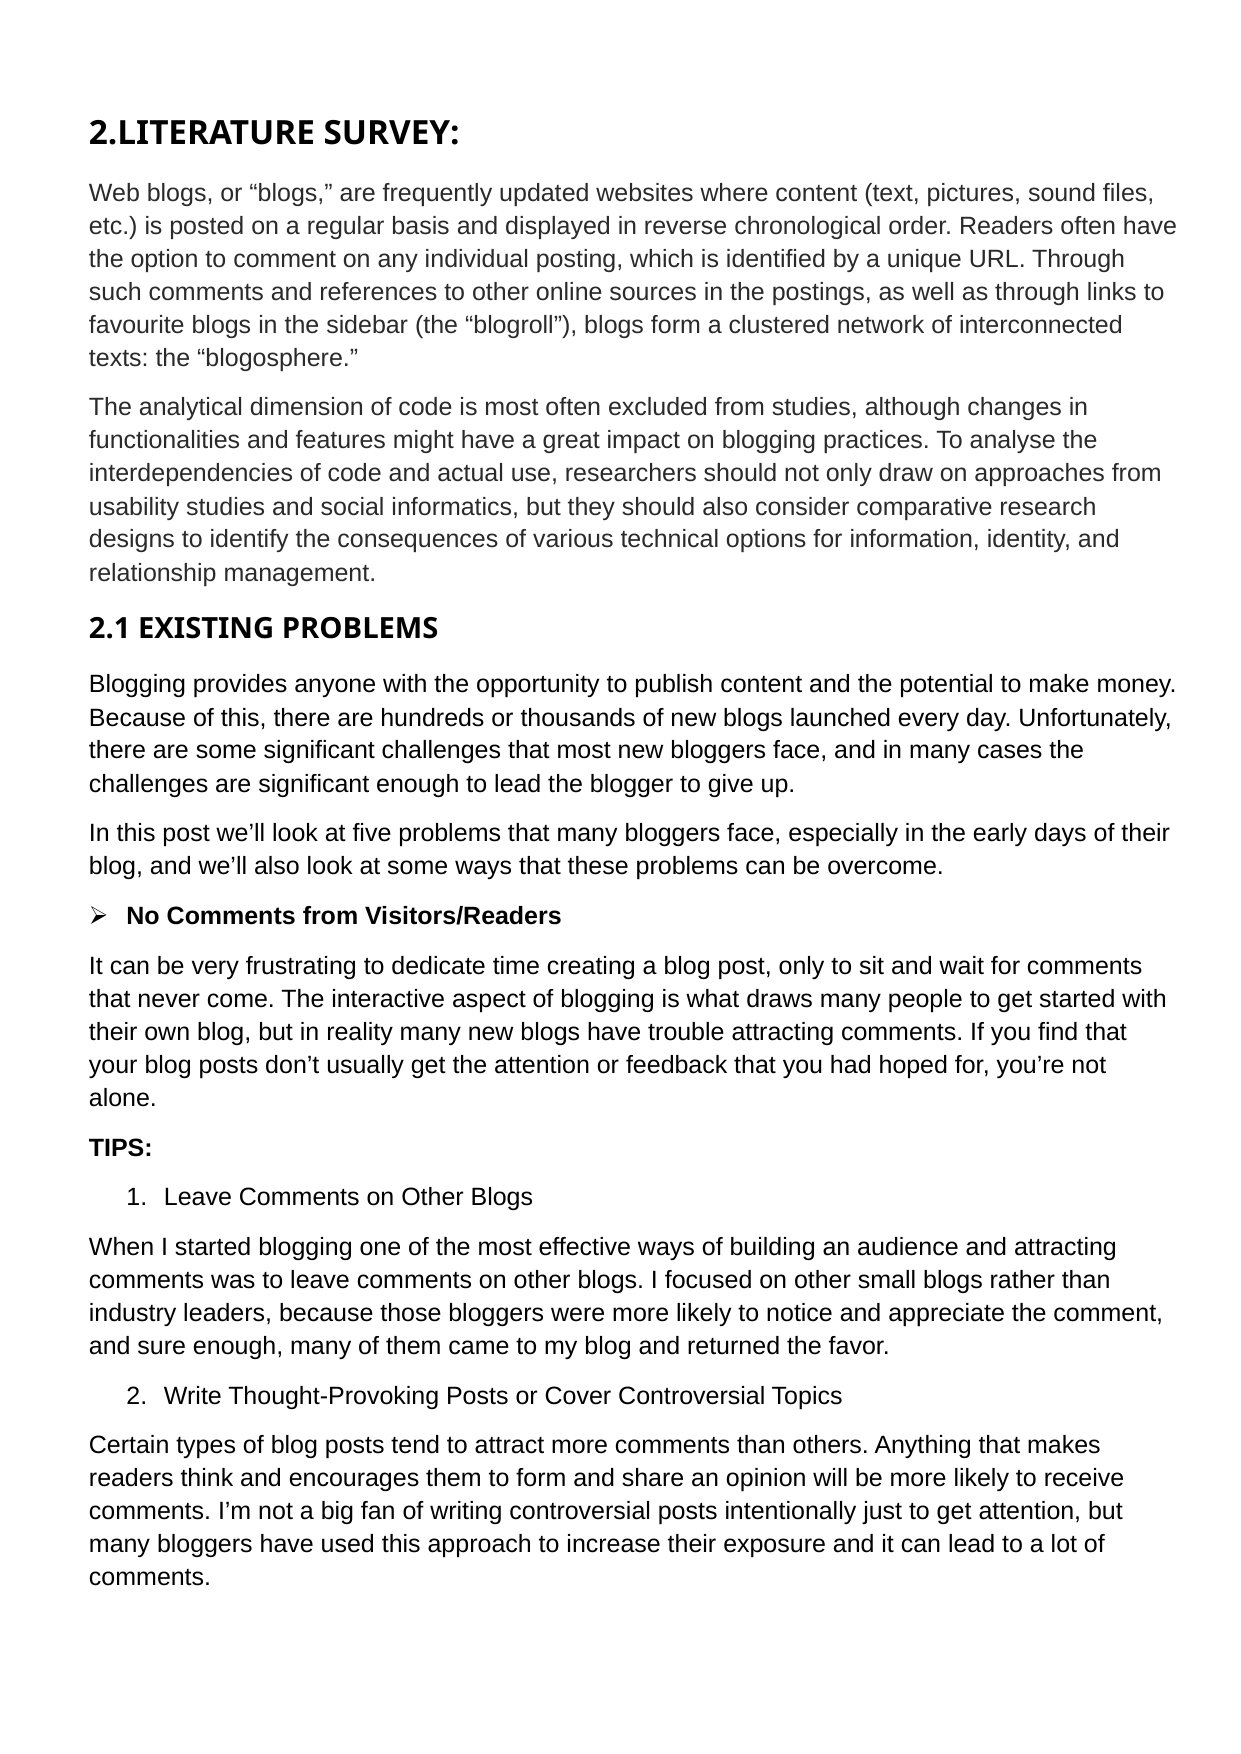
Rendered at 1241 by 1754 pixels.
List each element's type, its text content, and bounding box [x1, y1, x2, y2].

text TIPS: [89, 1132, 1181, 1161]
text Blogging provides anyone with the opportunity to publish content and the potential to make money. Because of this, there are hundreds or thousands of new blogs launched every day. Unfortunately, there are some significant challenges that most new bloggers face, and in many cases the challenges are significant enough to lead the blogger to give up. [89, 669, 1181, 797]
list Write Thought-Provoking Posts or Cover Controversial Topics [126, 1381, 1181, 1409]
text 2.1 EXISTING PROBLEMS [89, 607, 1181, 647]
text The analytical dimension of code is most often excluded from studies, although changes in functionalities and features might have a great impact on blogging practices. To analyse the interdependencies of code and actual use, researchers should not only draw on approaches from usability studies and social informatics, but they should also consider comparative research designs to identify the consequences of various technical options for information, identity, and relationship management. [89, 392, 1181, 586]
text In this post we’ll look at five problems that many bloggers face, especially in the early days of their blog, and we’ll also look at some ways that these problems can be overcome. [89, 818, 1181, 880]
list Leave Comments on Other Blogs [126, 1182, 1181, 1211]
text Web blogs, or “blogs,” are frequently updated websites where content (text, pictures, sound files, etc.) is posted on a regular basis and displayed in reverse chronological order. Readers often have the option to comment on any individual posting, which is identified by a unique URL. Through such comments and references to other online sources in the postings, as well as through links to favourite blogs in the sidebar (the “blogroll”), blogs form a clustered network of interconnected texts: the “blogosphere.” [89, 178, 1181, 371]
text 2.LITERATURE SURVEY: [89, 109, 1181, 154]
list No Comments from Visitors/Readers [89, 901, 1181, 930]
text When I started blogging one of the most effective ways of building an audience and attracting comments was to leave comments on other blogs. I focused on other small blogs rather than industry leaders, because those bloggers were more likely to notice and appreciate the comment, and sure enough, many of them came to my blog and returned the favor. [89, 1232, 1181, 1360]
text Certain types of blog posts tend to attract more comments than others. Anything that makes readers think and encourages them to form and share an opinion will be more likely to receive comments. I’m not a big fan of writing controversial posts intentionally just to get attention, but many bloggers have used this approach to increase their exposure and it can lead to a lot of comments. [89, 1430, 1181, 1591]
text It can be very frustrating to dedicate time creating a blog post, only to sit and wait for comments that never come. The interactive aspect of blogging is what draws many people to get started with their own blog, but in reality many new blogs have trouble attracting comments. If you find that your blog posts don’t usually get the attention or feedback that you had hoped for, you’re not alone. [89, 951, 1181, 1112]
